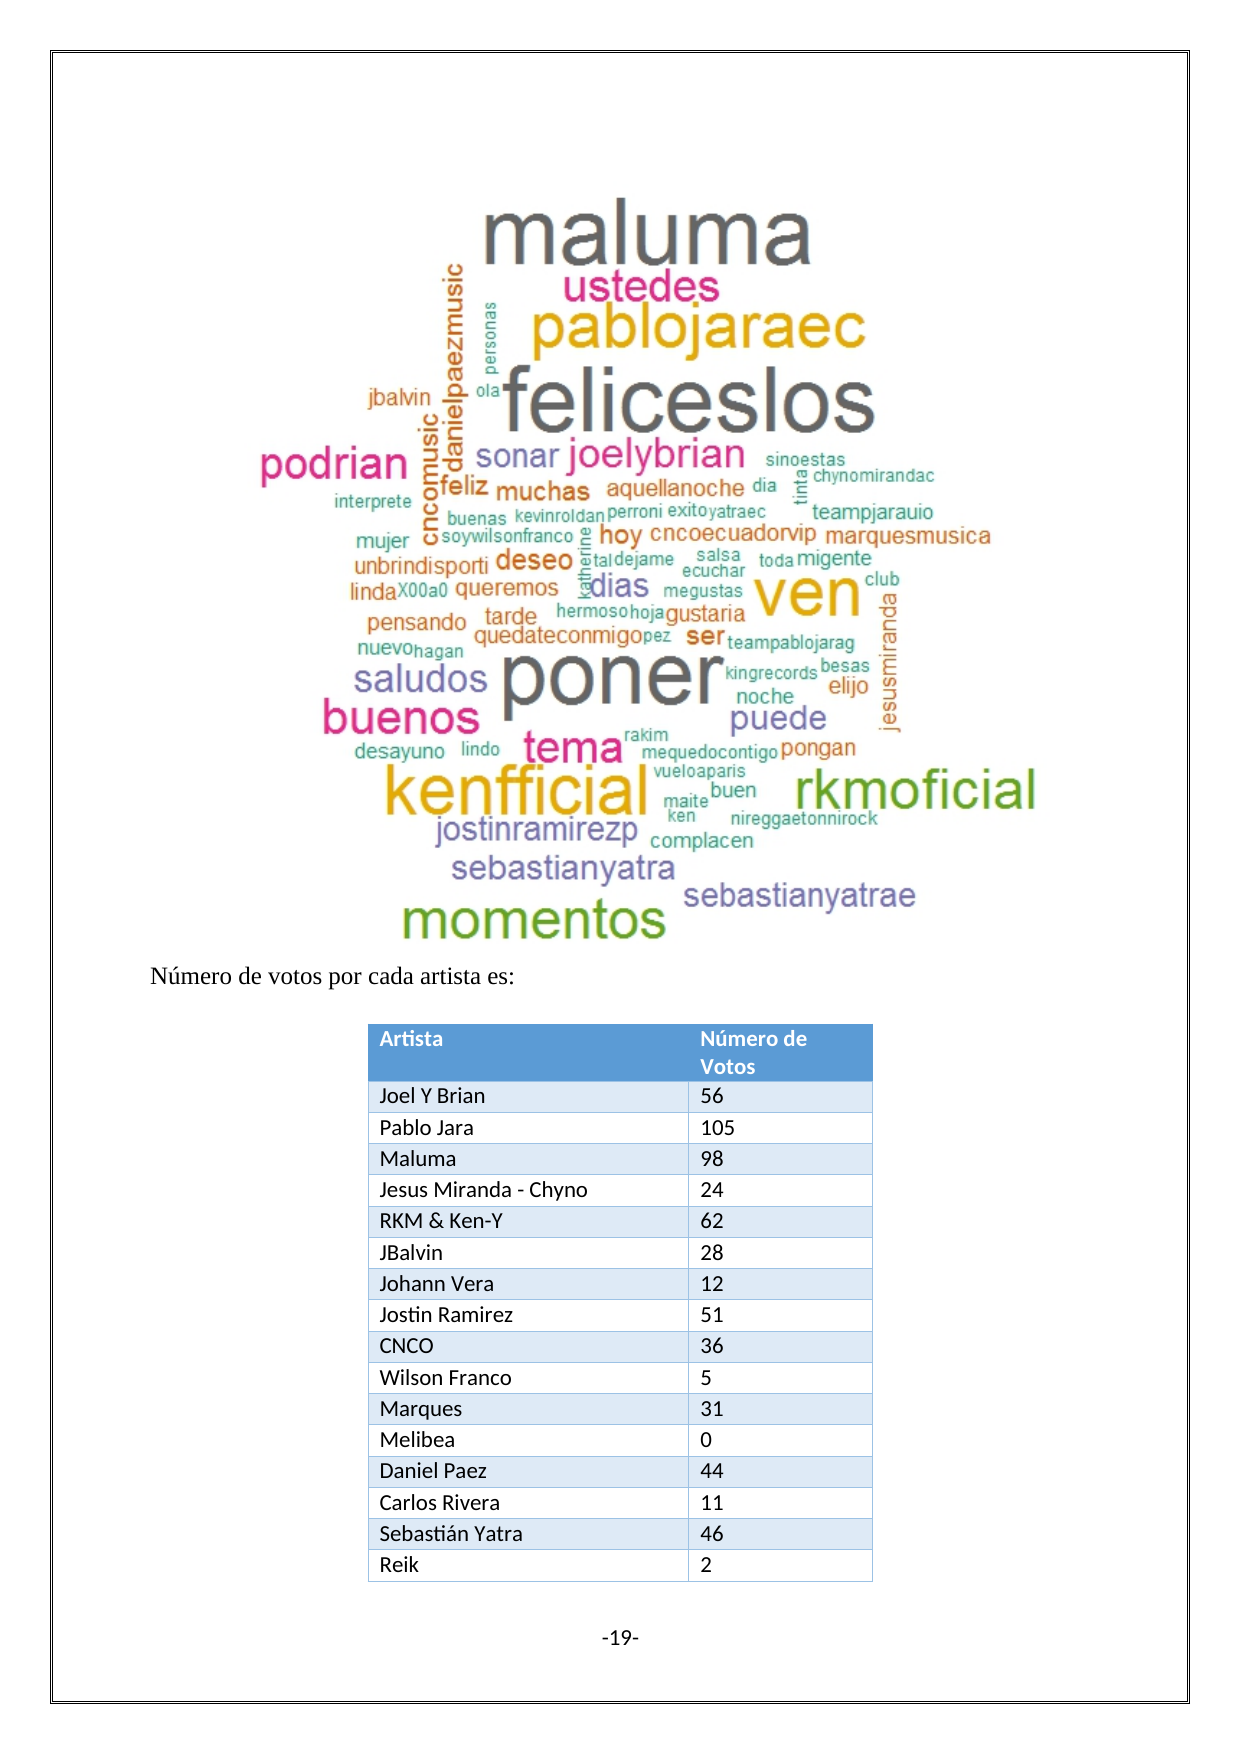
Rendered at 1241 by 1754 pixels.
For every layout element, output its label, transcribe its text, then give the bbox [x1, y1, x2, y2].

table_cell Marques [369, 1394, 688, 1424]
table_cell 56 [689, 1082, 872, 1112]
picture [150, 181, 1091, 960]
table_cell 62 [689, 1207, 872, 1237]
table_cell 5 [689, 1363, 872, 1393]
table_cell Pablo Jara [369, 1113, 688, 1143]
table_header Artista [369, 1025, 688, 1081]
table_cell 44 [689, 1457, 872, 1487]
table_cell Sebastián Yatra [369, 1519, 688, 1549]
table_cell Carlos Rivera [369, 1488, 688, 1518]
table_cell 51 [689, 1300, 872, 1331]
table_cell Jesus Miranda - Chyno [369, 1175, 688, 1206]
table_cell 46 [689, 1519, 872, 1549]
table_cell JBalvin [369, 1238, 688, 1268]
table_cell 31 [689, 1394, 872, 1424]
table_cell Daniel Paez [369, 1457, 688, 1487]
table_cell Reik [369, 1550, 688, 1581]
table_cell CNCO [369, 1332, 688, 1362]
table_cell Jostin Ramirez [369, 1300, 688, 1331]
table_cell 2 [689, 1550, 872, 1581]
table_cell 12 [689, 1269, 872, 1299]
table_cell Wilson Franco [369, 1363, 688, 1393]
table_cell 11 [689, 1488, 872, 1518]
table_cell 24 [689, 1175, 872, 1206]
table_header Número de Votos [689, 1025, 872, 1081]
table_cell Maluma [369, 1144, 688, 1174]
table_cell 0 [689, 1425, 872, 1456]
table_cell Melibea [369, 1425, 688, 1456]
table_cell Joel Y Brian [369, 1082, 688, 1112]
table_cell Johann Vera [369, 1269, 688, 1299]
table_cell 36 [689, 1332, 872, 1362]
table_cell RKM & Ken-Y [369, 1207, 688, 1237]
table_cell 28 [689, 1238, 872, 1268]
table_cell 105 [689, 1113, 872, 1143]
text Número de votos por cada artista es: [150, 961, 1090, 990]
table_cell 98 [689, 1144, 872, 1174]
